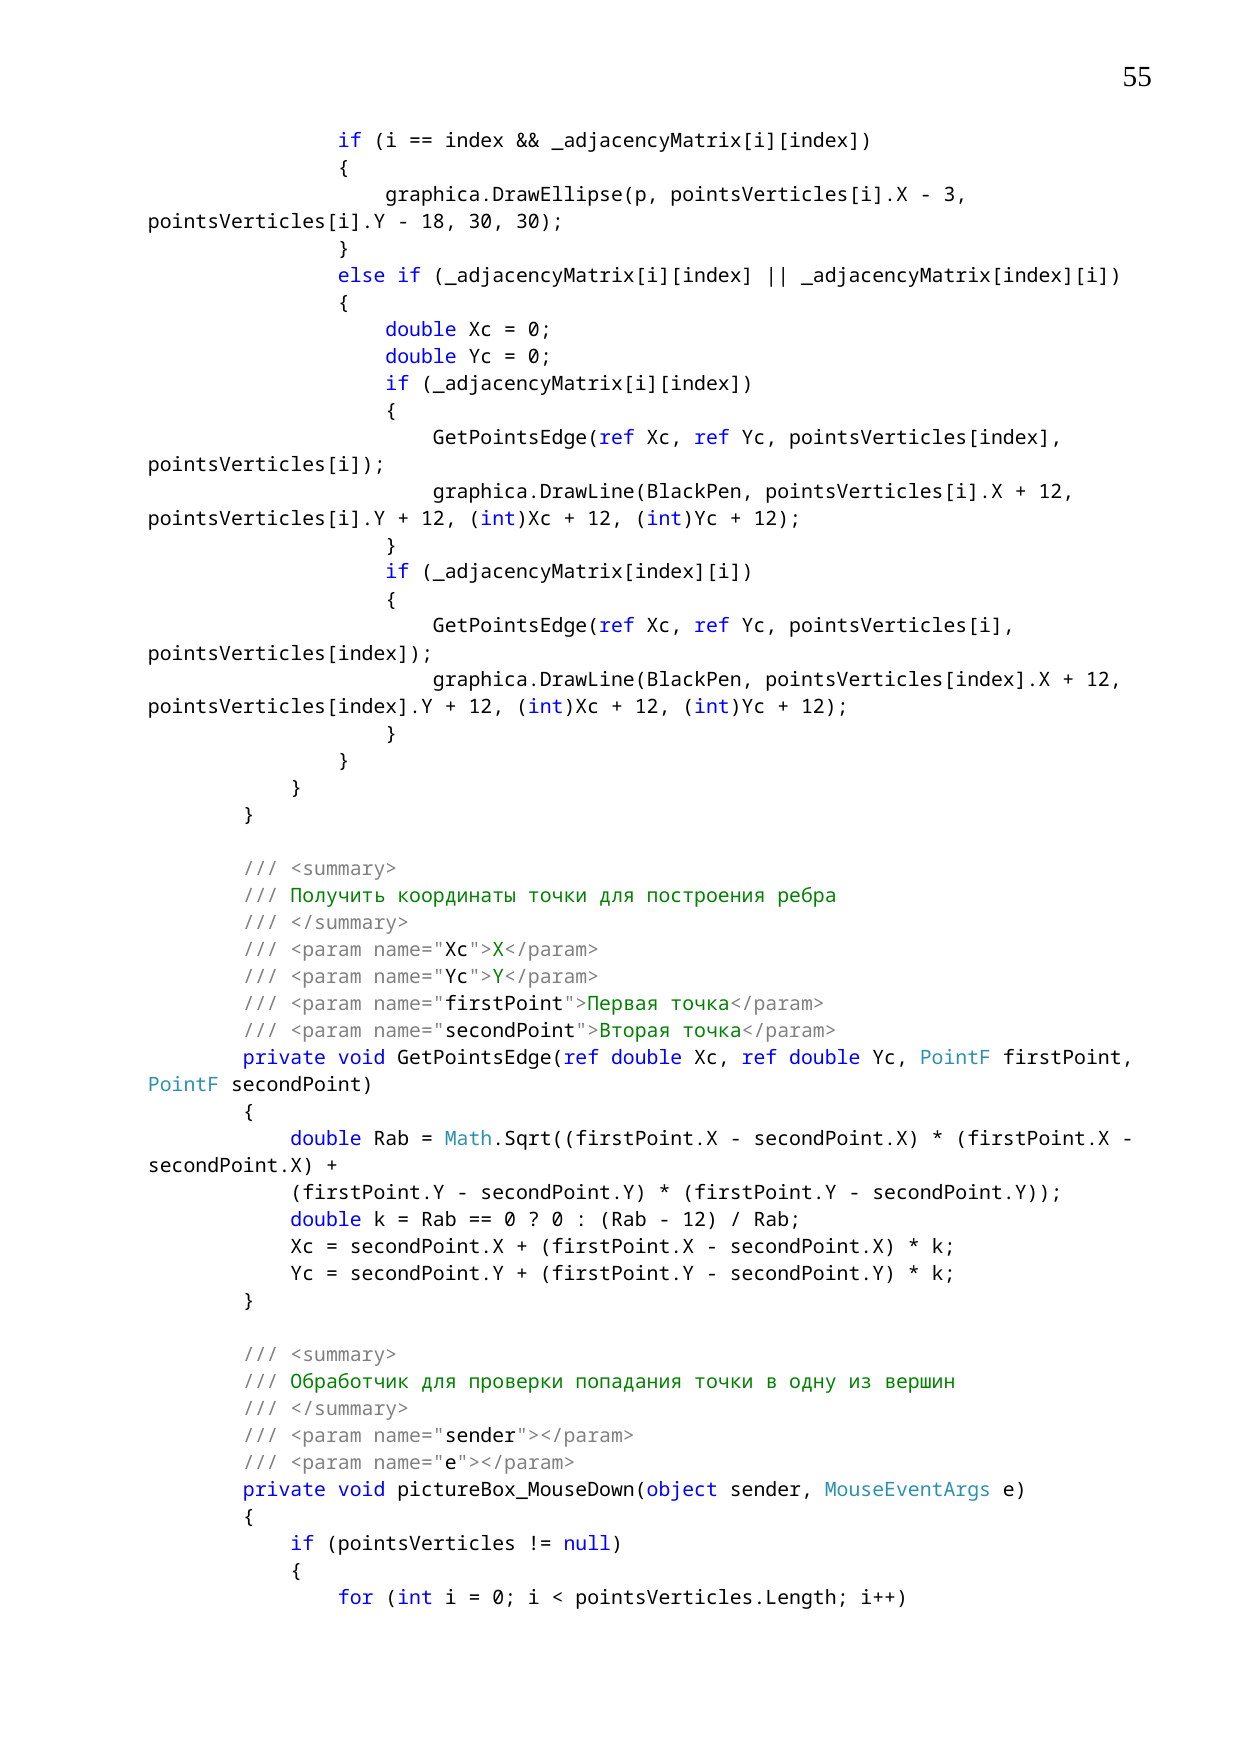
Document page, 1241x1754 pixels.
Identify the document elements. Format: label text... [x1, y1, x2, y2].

text } [148, 774, 1152, 801]
text /// </summary> [148, 908, 1152, 936]
text (firstPoint.Y - secondPoint.Y) * (firstPoint.Y - secondPoint.Y)); [148, 1178, 1152, 1205]
text { [148, 396, 1152, 423]
text double Rab = Math.Sqrt((firstPoint.X - secondPoint.X) * (firstPoint.X - secondPoint.X) + [148, 1124, 1152, 1178]
text graphica.DrawEllipse(p, pointsVerticles[i].X - 3, pointsVerticles[i].Y - 18, 30, 30); [148, 180, 1152, 234]
text { [148, 153, 1152, 180]
text } [148, 531, 1152, 558]
text } [148, 747, 1152, 774]
text double k = Rab == 0 ? 0 : (Rab - 12) / Rab; [148, 1205, 1152, 1232]
text } [148, 720, 1152, 747]
text if (_adjacencyMatrix[i][index]) [148, 369, 1152, 396]
text graphica.DrawLine(BlackPen, pointsVerticles[index].X + 12, pointsVerticles[index].Y + 12, (int)Xc + 12, (int)Yc + 12); [148, 666, 1152, 720]
text if (_adjacencyMatrix[index][i]) [148, 558, 1152, 585]
text } [148, 234, 1152, 261]
text Yc = secondPoint.Y + (firstPoint.Y - secondPoint.Y) * k; [148, 1259, 1152, 1286]
text graphica.DrawLine(BlackPen, pointsVerticles[i].X + 12, pointsVerticles[i].Y + 12, (int)Xc + 12, (int)Yc + 12); [148, 477, 1152, 531]
text /// Получить координаты точки для построения ребра [148, 882, 1152, 908]
text Xc = secondPoint.X + (firstPoint.X - secondPoint.X) * k; [148, 1232, 1152, 1259]
text /// <summary> [148, 1340, 1152, 1367]
text { [148, 1556, 1152, 1583]
text /// <param name="Yc">Y</param> [148, 962, 1152, 989]
text /// <param name="Xc">X</param> [148, 936, 1152, 962]
text GetPointsEdge(ref Xc, ref Yc, pointsVerticles[index], pointsVerticles[i]); [148, 423, 1152, 477]
text } [148, 801, 1152, 828]
text double Yc = 0; [148, 342, 1152, 369]
text private void GetPointsEdge(ref double Xc, ref double Yc, PointF firstPoint, PointF secondPoint) [148, 1043, 1152, 1097]
text { [148, 288, 1152, 315]
text /// <param name="secondPoint">Вторая точка</param> [148, 1016, 1152, 1043]
text if (i == index && _adjacencyMatrix[i][index]) [148, 126, 1152, 153]
text { [148, 585, 1152, 612]
text GetPointsEdge(ref Xc, ref Yc, pointsVerticles[i], pointsVerticles[index]); [148, 612, 1152, 666]
text { [148, 1097, 1152, 1124]
text else if (_adjacencyMatrix[i][index] || _adjacencyMatrix[index][i]) [148, 261, 1152, 288]
text double Xc = 0; [148, 315, 1152, 342]
text /// <param name="firstPoint">Первая точка</param> [148, 989, 1152, 1016]
text if (pointsVerticles != null) [148, 1529, 1152, 1556]
text private void pictureBox_MouseDown(object sender, MouseEventArgs e) [148, 1475, 1152, 1502]
text /// </summary> [148, 1394, 1152, 1421]
text /// <param name="e"></param> [148, 1448, 1152, 1475]
text /// <param name="sender"></param> [148, 1421, 1152, 1448]
text /// <summary> [148, 854, 1152, 882]
text { [148, 1502, 1152, 1529]
text } [148, 1286, 1152, 1313]
text for (int i = 0; i < pointsVerticles.Length; i++) [148, 1583, 1152, 1610]
text /// Обработчик для проверки попадания точки в одну из вершин [148, 1367, 1152, 1394]
